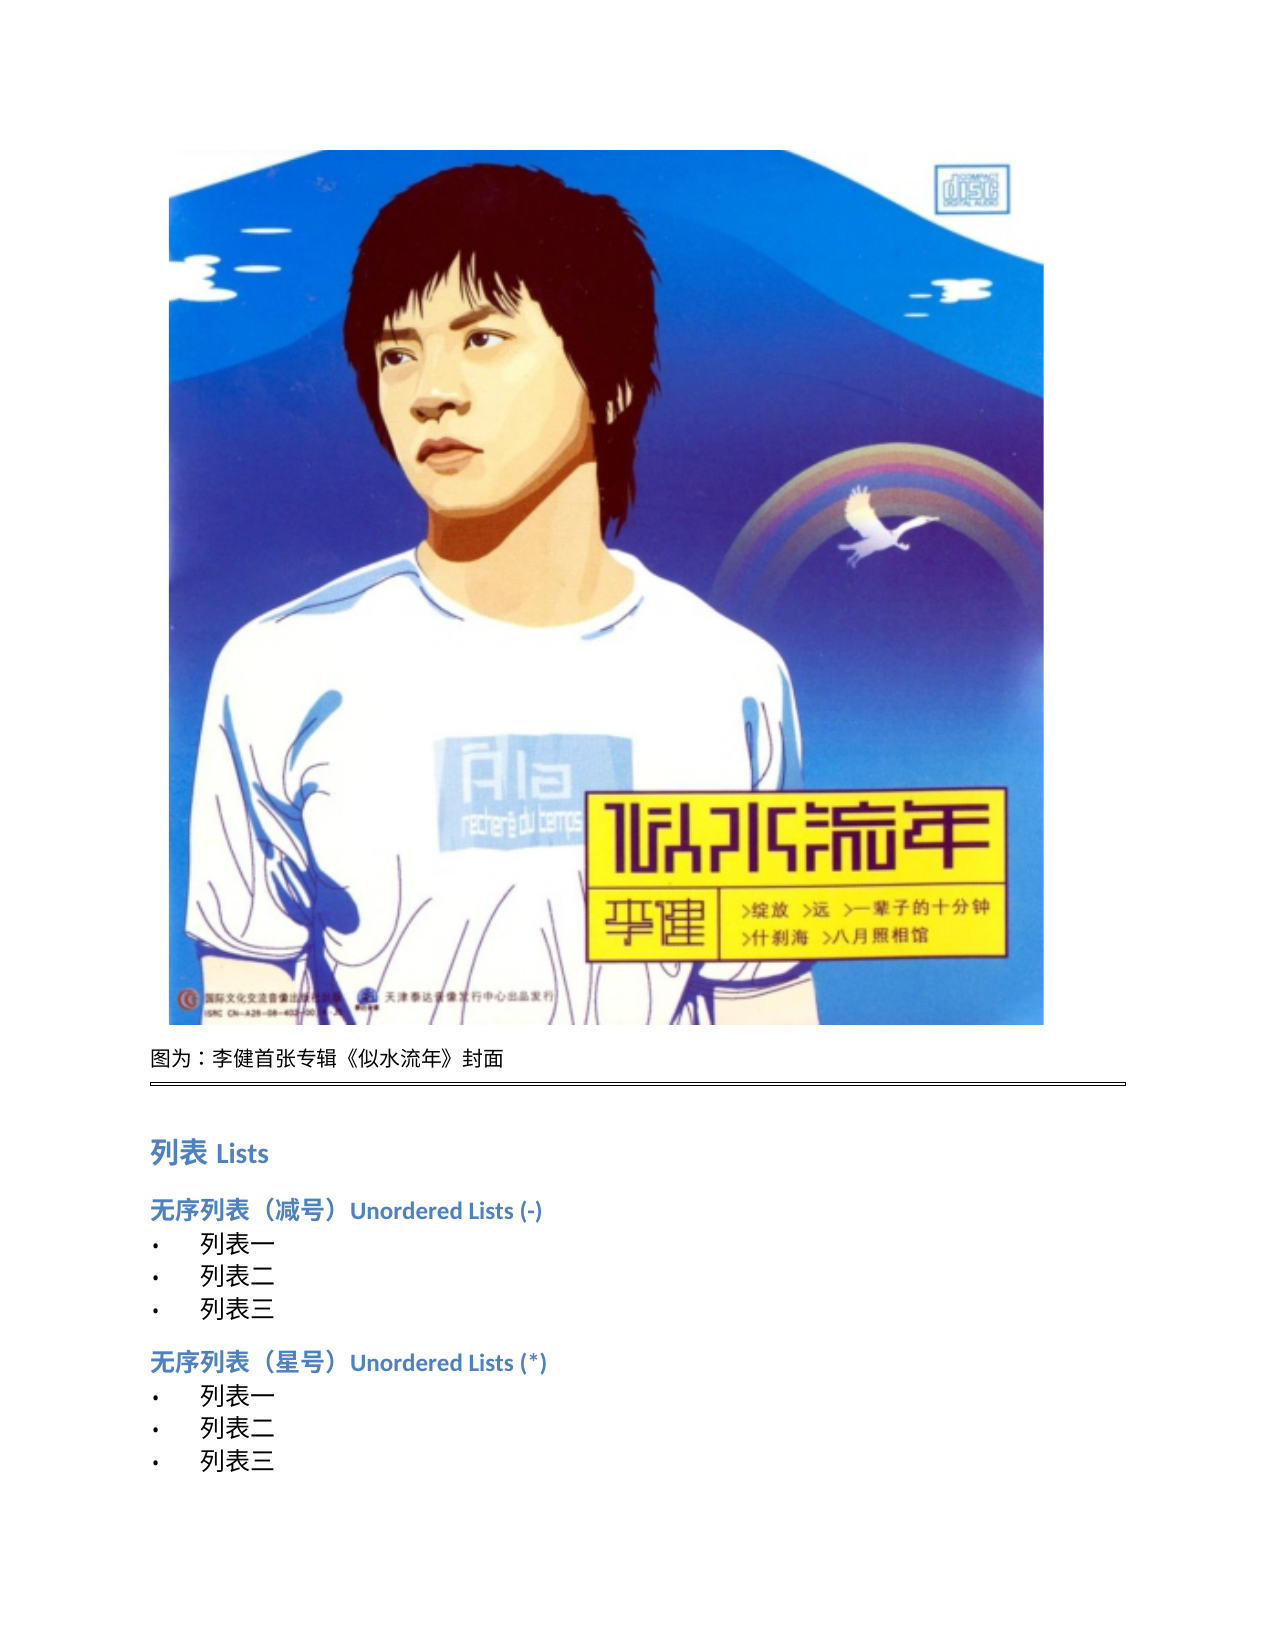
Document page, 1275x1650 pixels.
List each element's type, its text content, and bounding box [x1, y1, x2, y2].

list 列表二 [150, 1263, 1125, 1292]
subtitle 无序列表（减号）Unordered Lists (-) [150, 1193, 1125, 1227]
list 列表三 [150, 1296, 1125, 1324]
subtitle 无序列表（星号）Unordered Lists (*) [150, 1345, 1125, 1379]
list 列表二 [150, 1415, 1125, 1444]
list 列表三 [150, 1448, 1125, 1477]
subtitle 列表 Lists [150, 1132, 1125, 1172]
picture [168, 150, 1044, 1025]
list 列表一 [150, 1383, 1125, 1412]
text 图为：李健首张专辑《似水流年》封面 [150, 1044, 1125, 1072]
list 列表一 [150, 1231, 1125, 1259]
